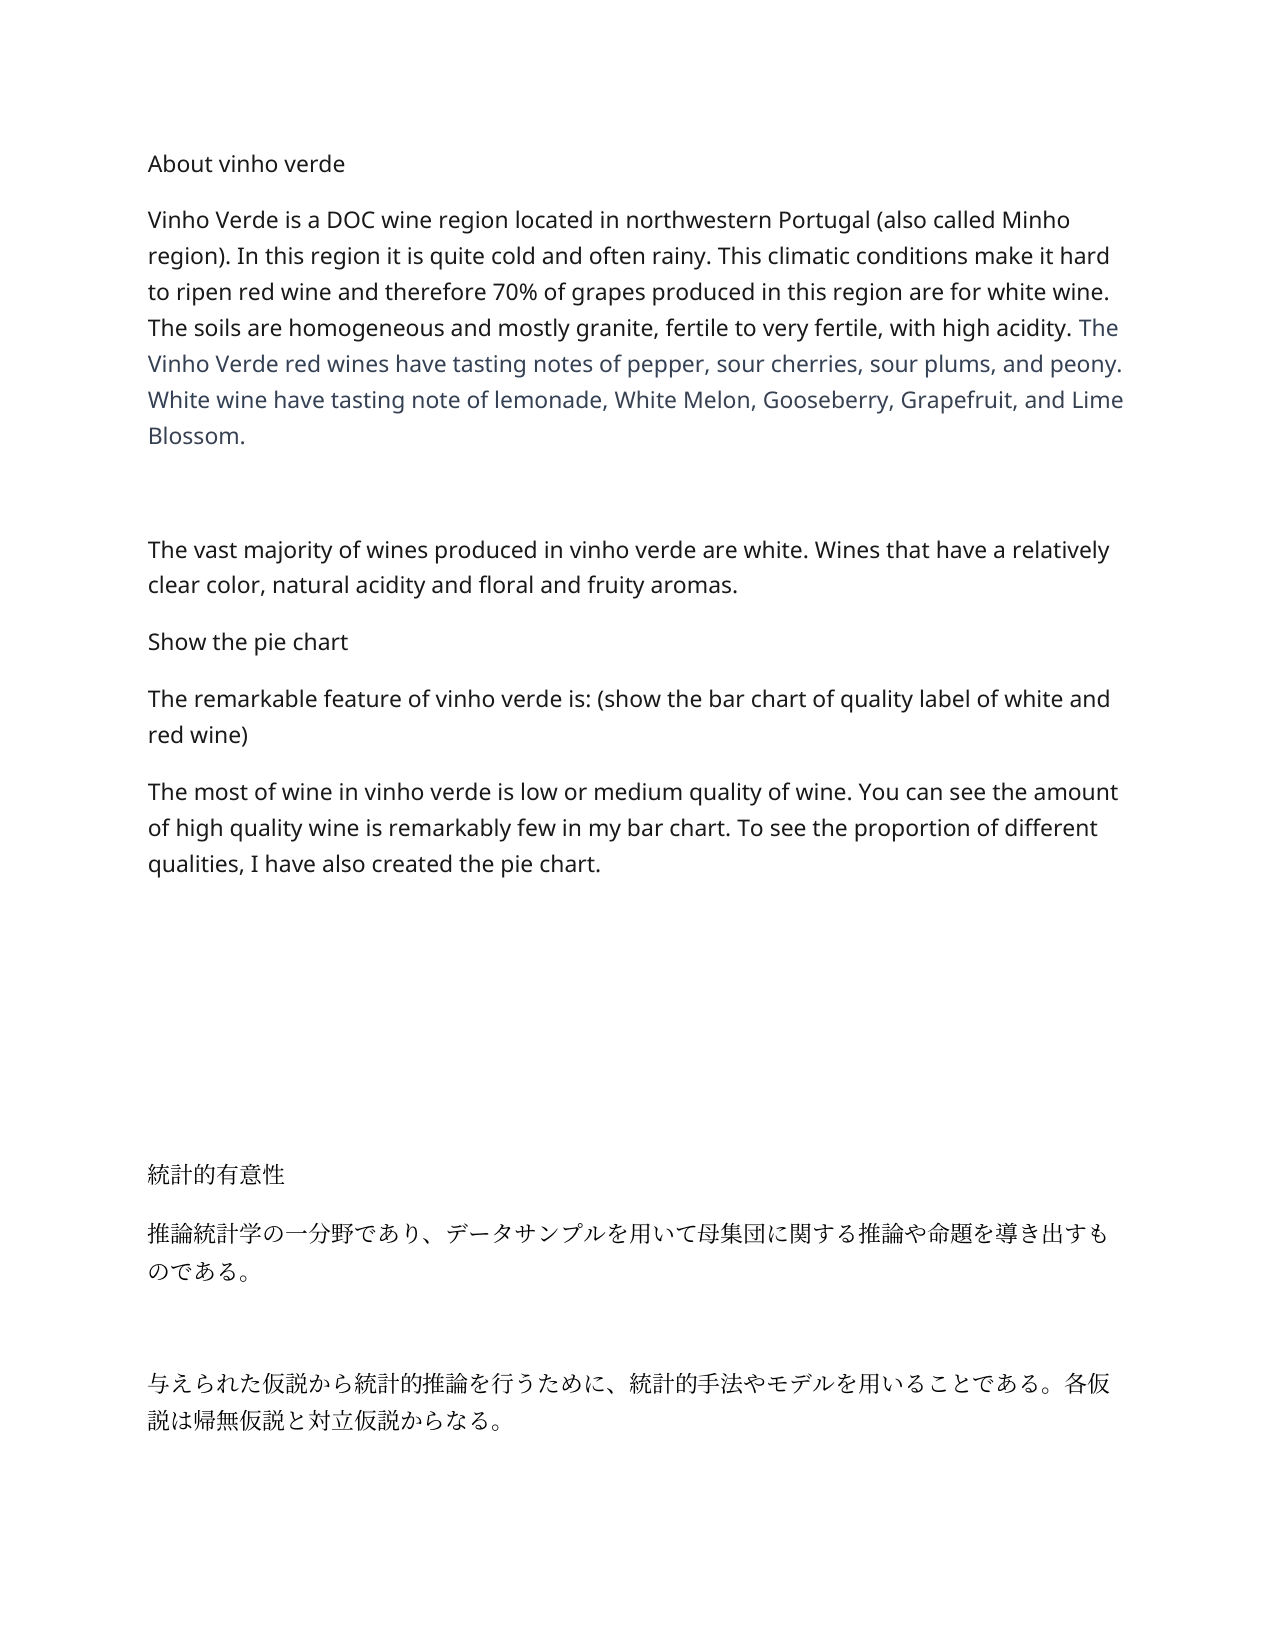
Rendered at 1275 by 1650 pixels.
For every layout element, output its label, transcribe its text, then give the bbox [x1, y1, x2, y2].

text Vinho Verde is a DOC wine region located in northwestern Portugal (also called Minho region). In this region it is quite cold and often rainy. This climatic conditions make it hard to ripen red wine and therefore 70% of grapes produced in this region are for white wine. The soils are homogeneous and mostly granite, fertile to very fertile, with high acidity. The Vinho Verde red wines have tasting notes of pepper, sour cherries, sour plums, and peony. White wine have tasting note of lemonade, White Melon, Gooseberry, Grapefruit, and Lime Blossom. [148, 204, 1127, 451]
text 与えられた仮説から統計的推論を行うために、統計的手法やモデルを用いることである。各仮説は帰無仮説と対立仮説からなる。 [148, 1366, 1127, 1436]
text About vinho verde [148, 148, 1127, 179]
text Show the pie chart [148, 626, 1127, 657]
text The vast majority of wines produced in vinho verde are white. Wines that have a relatively clear color, natural acidity and floral and fruity aromas. [148, 533, 1127, 601]
text 推論統計学の一分野であり、データサンプルを用いて母集団に関する推論や命題を導き出すものである。 [148, 1216, 1127, 1287]
text The remarkable feature of vinho verde is: (show the bar chart of quality label of white and red wine) [148, 683, 1127, 750]
text 統計的有意性 [148, 1157, 1127, 1190]
text The most of wine in vinho verde is low or medium quality of wine. You can see the amount of high quality wine is remarkably few in my bar chart. To see the proportion of different qualities, I have also created the pie chart. [148, 776, 1127, 879]
